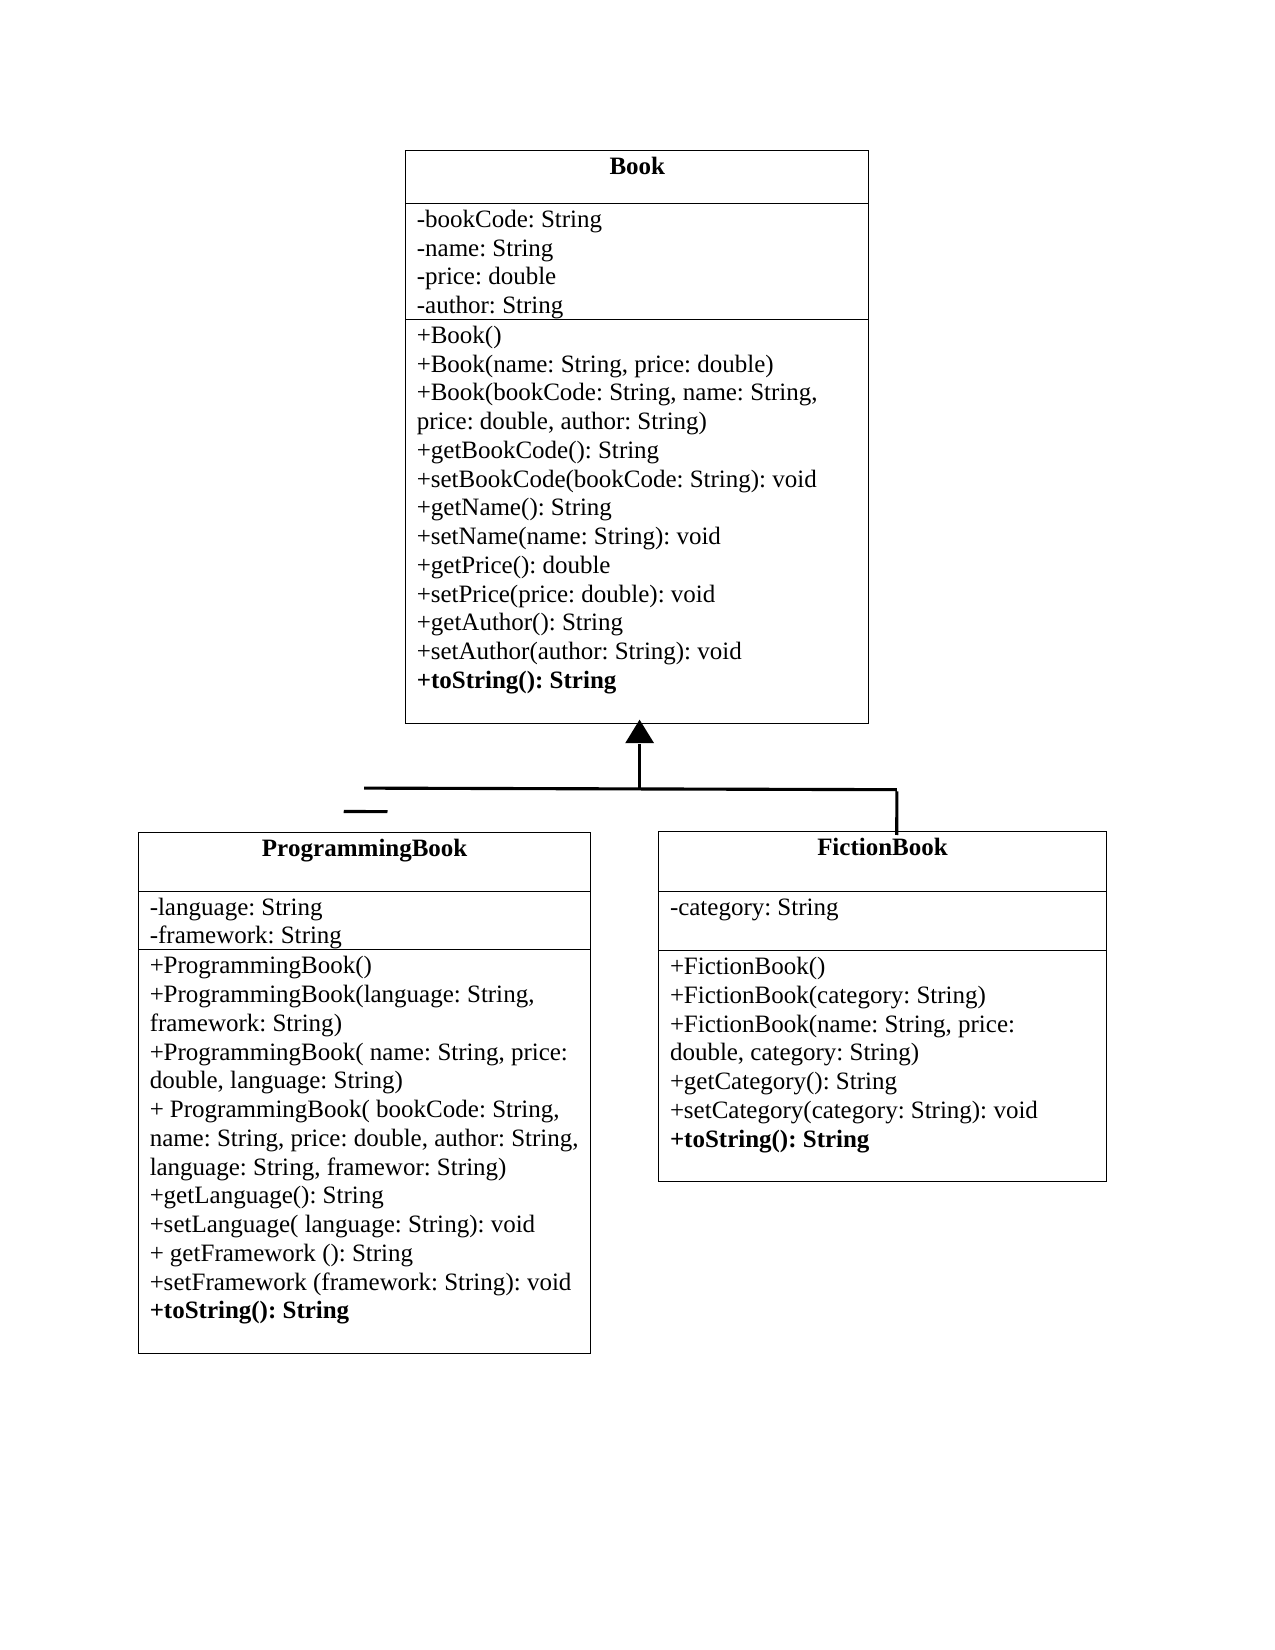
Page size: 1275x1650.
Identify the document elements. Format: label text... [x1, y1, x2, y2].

table_cell +Book() +Book(name: String, price: double) +Book(bookCode: String, name: String, price: double, author: String) +getBookCode(): String +setBookCode(bookCode: String): void +getName(): String +setName(name: String): void +getPrice(): double +setPrice(price: double): void +getAuthor(): String +setAuthor(author: String): void +toString(): String [406, 320, 868, 722]
table_cell +FictionBook() +FictionBook(category: String) +FictionBook(name: String, price: double, category: String) +getCategory(): String +setCategory(category: String): void +toString(): String [659, 951, 1106, 1181]
table_header Book [406, 151, 868, 203]
table_header FictionBook [659, 832, 1106, 891]
table_header ProgrammingBook [139, 833, 590, 891]
table_cell +ProgrammingBook() +ProgrammingBook(language: String, framework: String) +ProgrammingBook( name: String, price: double, language: String) + ProgrammingBook( bookCode: String, name: String, price: double, author: String, language: String, framewor: String) +getLanguage(): String +setLanguage( language: String): void + getFramework (): String +setFramework (framework: String): void +toString(): String [139, 950, 590, 1353]
table_cell -language: String -framework: String [139, 892, 590, 949]
table_cell -bookCode: String -name: String -price: double -author: String [406, 204, 868, 319]
table_cell -category: String [659, 892, 1106, 950]
